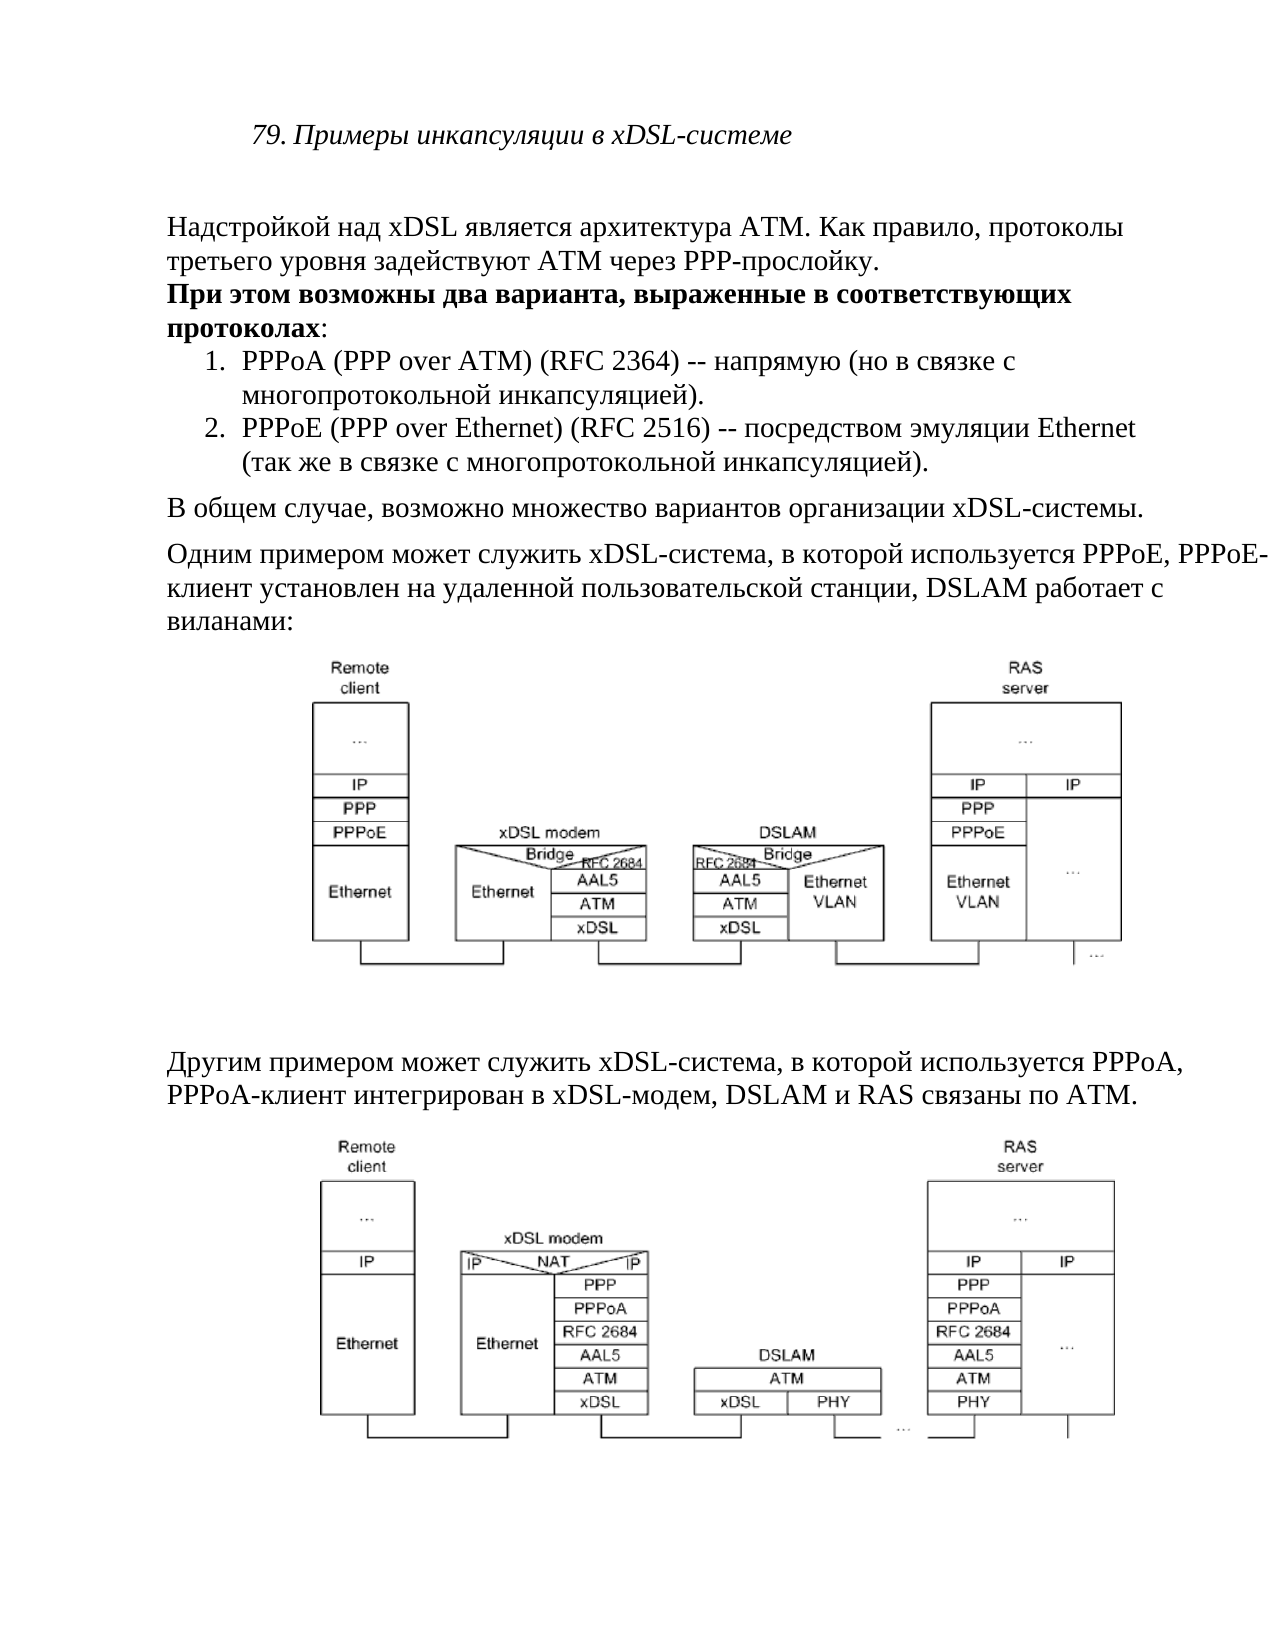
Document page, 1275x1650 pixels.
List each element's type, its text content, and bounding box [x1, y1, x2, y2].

picture [314, 1123, 1124, 1481]
text Другим примером может служить xDSL-система, в которой используется PPPoA, PPPoA-клиент интегрирован в xDSL-модем, DSLAM и RAS связаны по ATM. [167, 1044, 1271, 1111]
text При этом возможны два варианта, выраженные в соответствующих протоколах: [167, 276, 1171, 343]
picture [307, 649, 1131, 986]
list Примеры инкапсуляции в xDSL-системе [251, 117, 1271, 151]
text В общем случае, возможно множество вариантов организации xDSL-системы. [167, 490, 1271, 524]
text Одним примером может служить xDSL-система, в которой используется PPPoE, PPPoE-клиент установлен на удаленной пользовательской станции, DSLAM работает с виланами: [167, 536, 1271, 637]
text Надстройкой над xDSL является архитектура ATM. Как правило, протоколы третьего уровня задействуют ATM через PPP-прослойку. [167, 209, 1171, 276]
list PPPoE (PPP over Ethernet) (RFC 2516) -- посредством эмуляции Ethernet (так же в связке с многопротокольной инкапсуляцией). [204, 411, 1171, 478]
list PPPoA (PPP over ATM) (RFC 2364) -- напрямую (но в связке с многопротокольной инкапсуляцией). [204, 343, 1171, 411]
